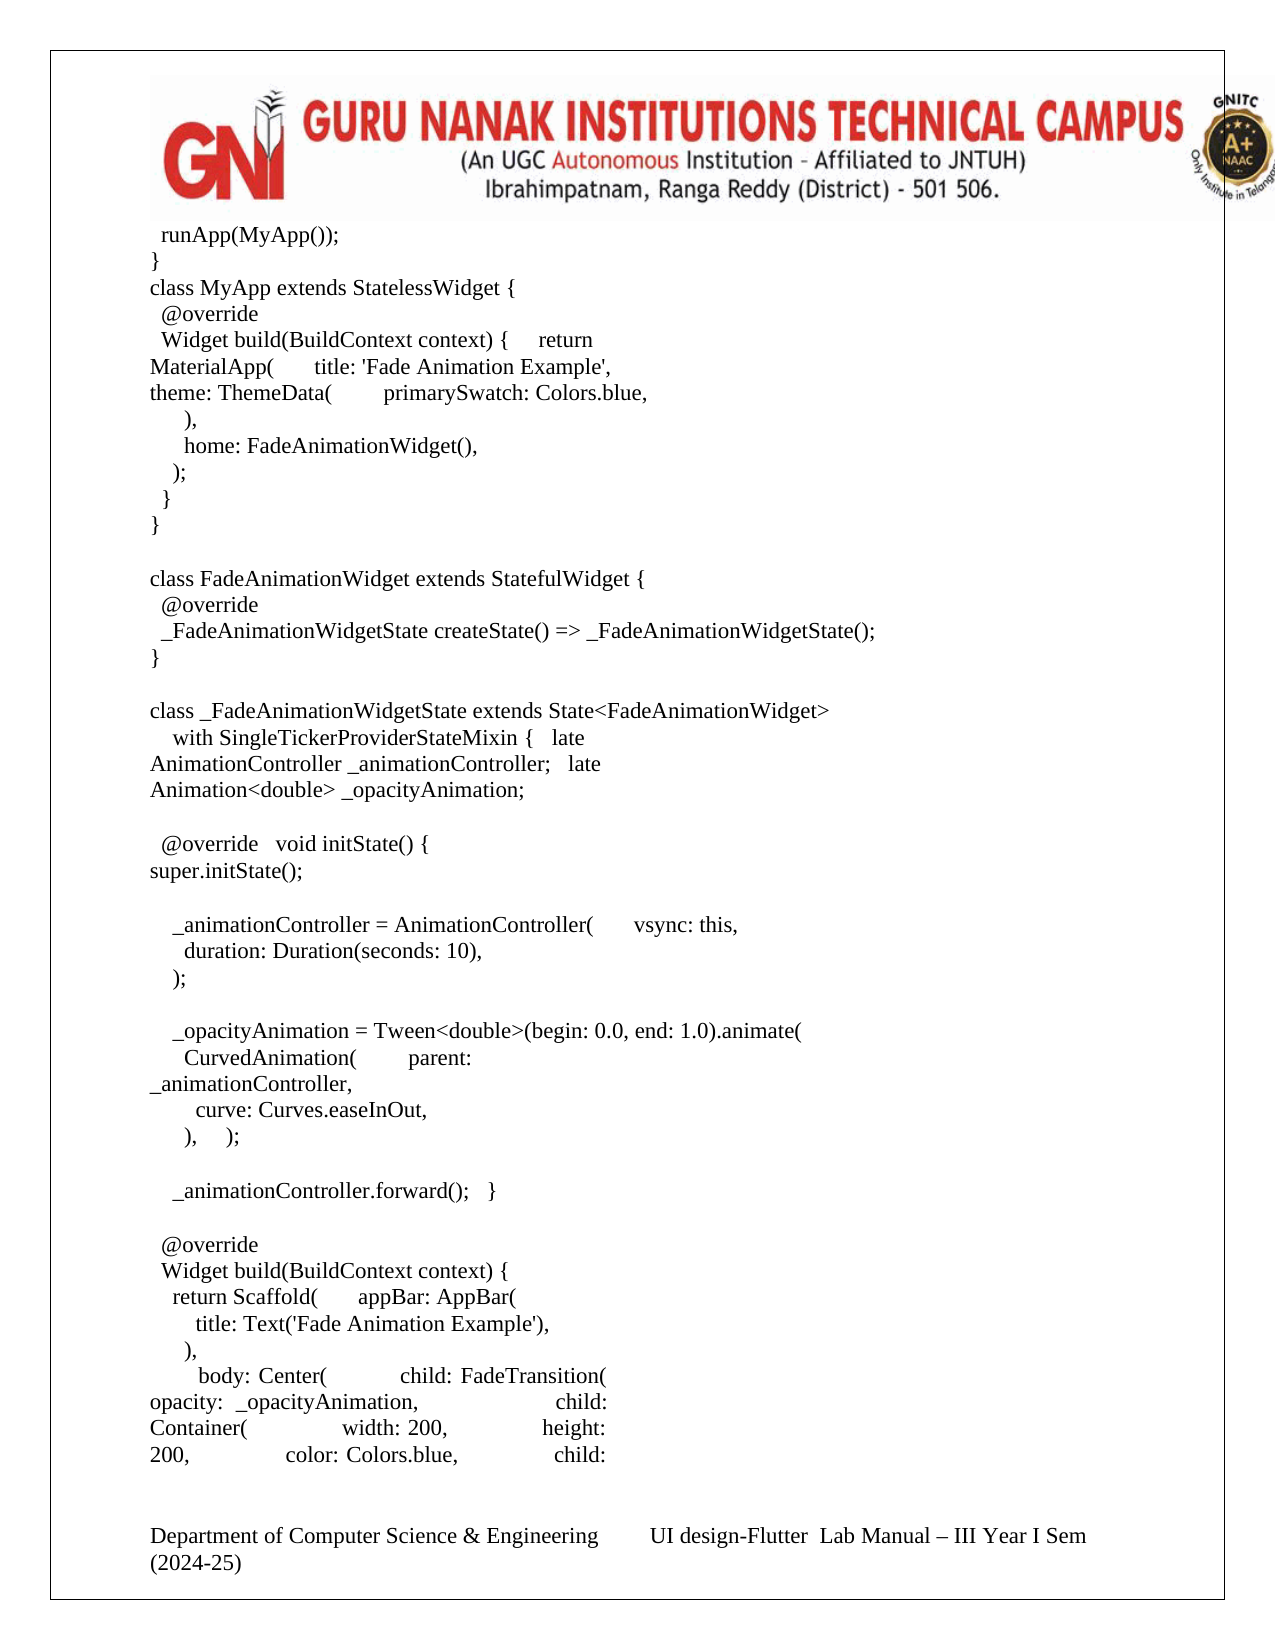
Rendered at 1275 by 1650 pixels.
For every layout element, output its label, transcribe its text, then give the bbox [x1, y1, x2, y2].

text _animationController.forward(); } [149, 1177, 619, 1203]
text ), [149, 1336, 1125, 1362]
text @override [149, 300, 1125, 326]
text curve: Curves.easeInOut, [149, 1096, 1125, 1123]
text Widget build(BuildContext context) { return MaterialApp( title: 'Fade Animation Example', theme: ThemeData( primarySwatch: Colors.blue, [149, 326, 652, 406]
text } [149, 511, 1125, 537]
text ); [149, 963, 1125, 990]
text ), ); [149, 1123, 327, 1149]
text title: Text('Fade Animation Example'), [149, 1310, 1125, 1336]
picture [1225, 75, 1275, 221]
text } [149, 247, 1125, 274]
text home: FadeAnimationWidget(), [149, 432, 1125, 458]
text duration: Duration(seconds: 10), [149, 937, 1125, 963]
text ), [149, 406, 1125, 432]
text @override [149, 1231, 1125, 1257]
text with SingleTickerProviderStateMixin { late AnimationController _animationController; late Animation<double> _opacityAnimation; [149, 724, 751, 803]
text } [149, 644, 1125, 670]
picture [150, 75, 1224, 221]
text class _FadeAnimationWidgetState extends State<FadeAnimationWidget> [149, 697, 1125, 724]
text @override void initState() { super.initState(); [149, 830, 451, 883]
text class MyApp extends StatelessWidget { [149, 274, 1125, 300]
text CurvedAnimation( parent: _animationController, [149, 1043, 606, 1096]
text _FadeAnimationWidgetState createState() => _FadeAnimationWidgetState(); [149, 617, 1125, 644]
text return Scaffold( appBar: AppBar( [149, 1283, 522, 1310]
text ); [149, 458, 1125, 484]
text @override [149, 591, 1125, 617]
text } [149, 484, 1125, 511]
text Widget build(BuildContext context) { [149, 1257, 1125, 1283]
text _opacityAnimation = Tween<double>(begin: 0.0, end: 1.0).animate( [149, 1017, 1125, 1043]
text class FadeAnimationWidget extends StatefulWidget { [149, 564, 1125, 591]
text _animationController = AnimationController( vsync: this, [149, 911, 808, 937]
text runApp(MyApp()); [149, 221, 1125, 247]
